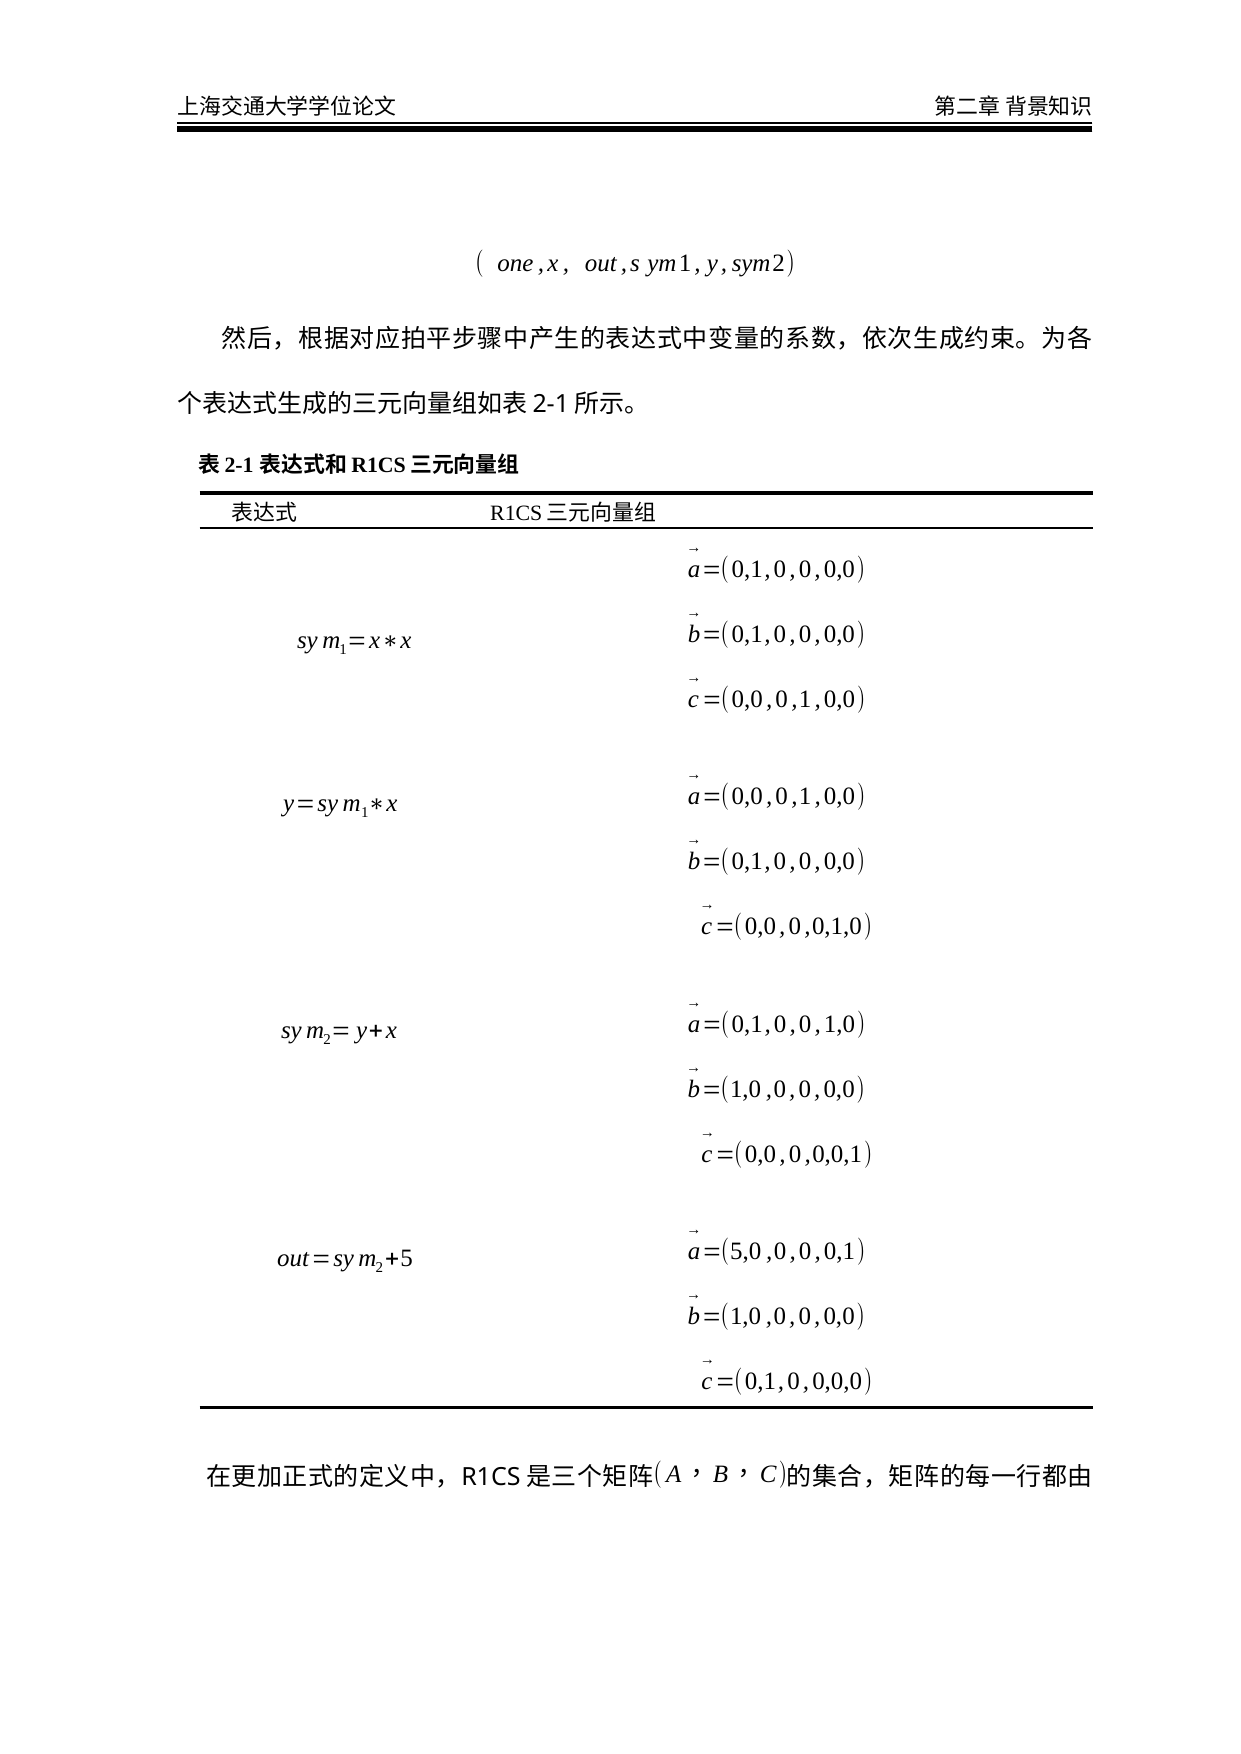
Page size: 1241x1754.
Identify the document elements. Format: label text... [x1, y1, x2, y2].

table_header R1CS三元向量组 [458, 495, 1093, 527]
table_cell [458, 756, 1093, 983]
table_cell [200, 984, 458, 1211]
table_cell [458, 984, 1093, 1211]
table_cell [200, 1211, 458, 1406]
table_cell [200, 756, 458, 983]
table_header 表达式 [200, 495, 458, 527]
table_cell [458, 529, 1093, 756]
text 表2-1 表达式和R1CS三元向量组 [177, 446, 1092, 479]
table_cell [200, 529, 458, 756]
table_cell [458, 1211, 1093, 1406]
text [177, 1442, 1092, 1507]
text 然后，根据对应拍平步骤中产生的表达式中变量的系数，依次生成约束。为各个表达式生成的三元向量组如表2-1所示。 [177, 304, 1092, 434]
